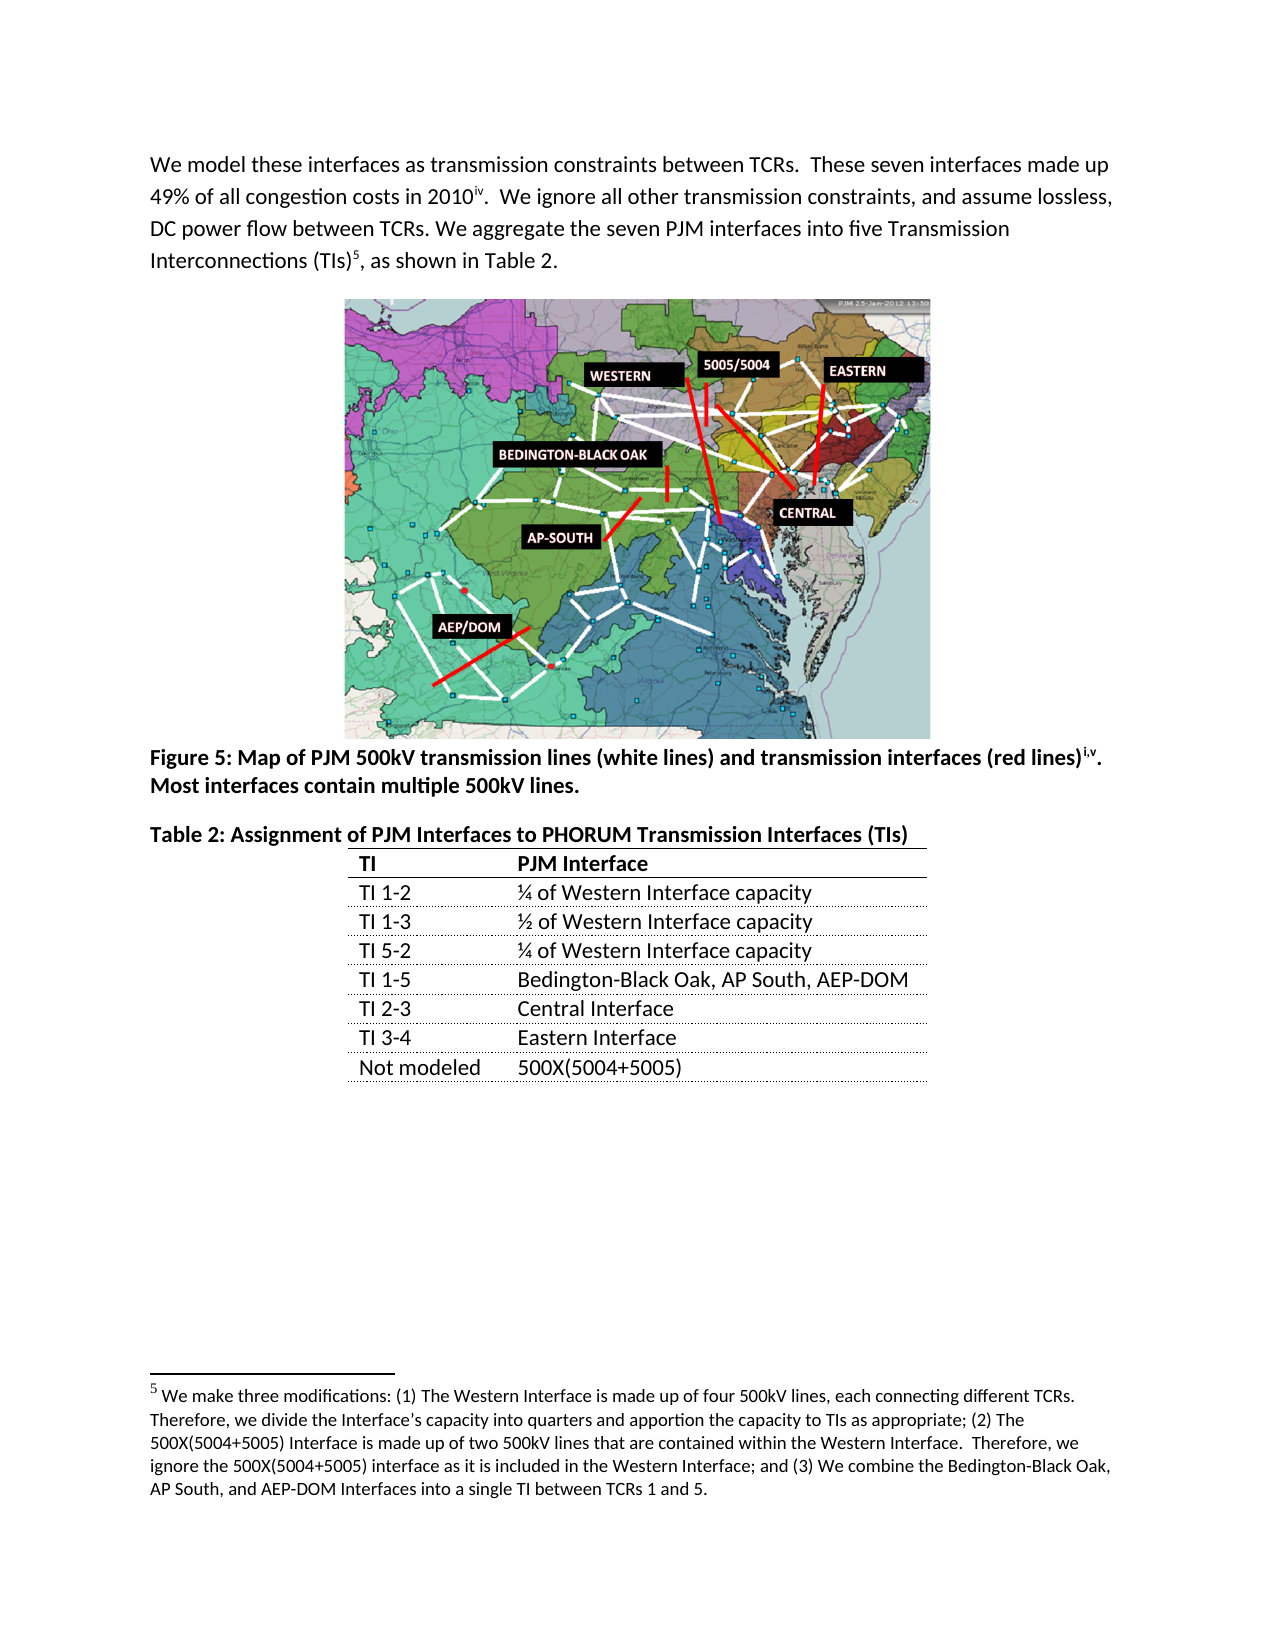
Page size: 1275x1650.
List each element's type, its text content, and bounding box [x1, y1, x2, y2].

table_cell Eastern Interface [506, 1023, 927, 1052]
table_cell TI 3-4 [348, 1023, 506, 1052]
table_cell 500X(5004+5005) [506, 1052, 927, 1081]
table_cell Central Interface [506, 994, 927, 1022]
table_header PJM Interface [506, 849, 927, 877]
table_cell Bedington-Black Oak, AP South, AEP-DOM [506, 964, 927, 993]
table_cell TI 1-2 [348, 878, 506, 906]
text Figure 5: Map of PJM 500kV transmission lines (white lines) and transmission interfaces (red lines)i,. Most interfaces contain multiple 500kV lines. [150, 743, 1125, 799]
table_cell TI 2-3 [348, 994, 506, 1022]
table_cell TI 1-5 [348, 964, 506, 993]
table_cell Not modeled [348, 1052, 506, 1081]
table_cell ¼ of Western Interface capacity [506, 878, 927, 906]
table_cell TI 5-2 [348, 935, 506, 964]
picture [344, 299, 931, 739]
table_header TI [348, 849, 506, 877]
table_cell ½ of Western Interface capacity [506, 906, 927, 935]
text Table 2: Assignment of PJM Interfaces to PHORUM Transmission Interfaces (TIs) [150, 820, 1125, 848]
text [150, 150, 1125, 274]
table_cell ¼ of Western Interface capacity [506, 935, 927, 964]
table_cell TI 1-3 [348, 906, 506, 935]
